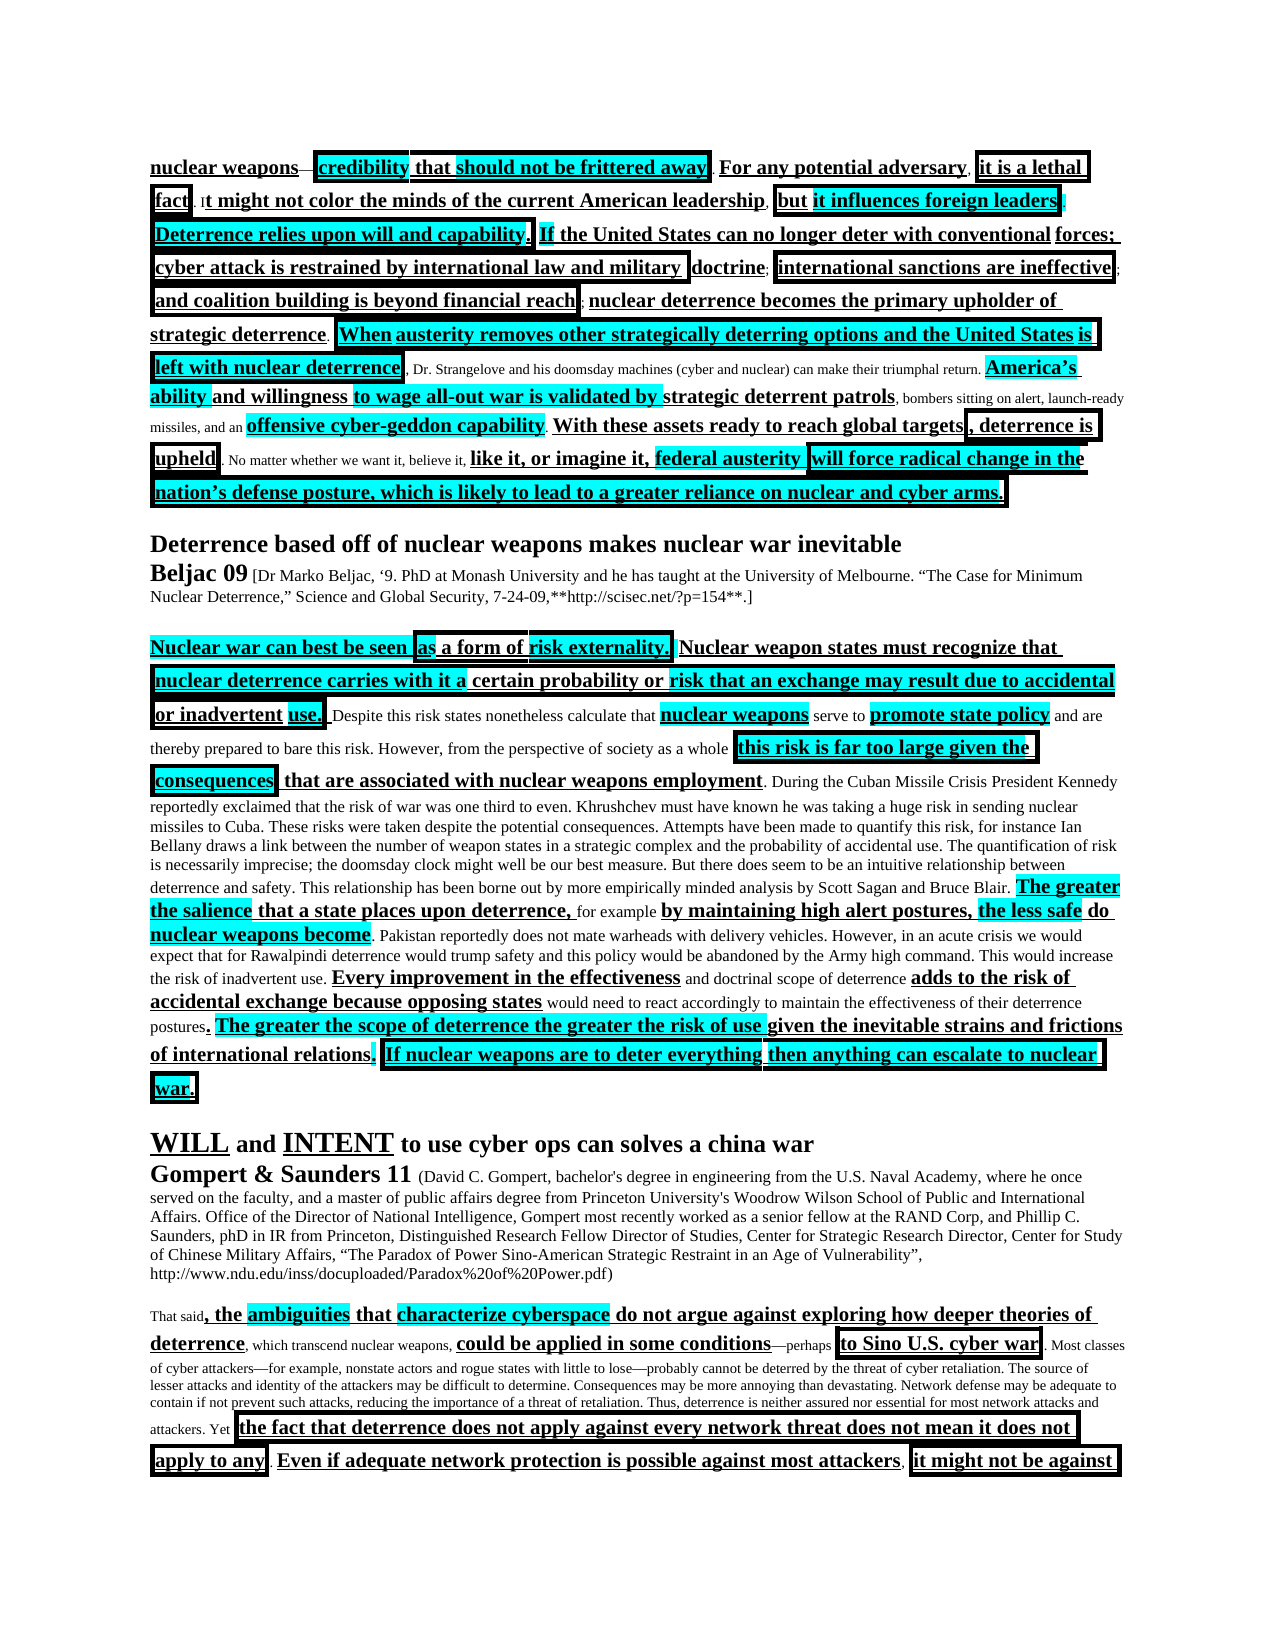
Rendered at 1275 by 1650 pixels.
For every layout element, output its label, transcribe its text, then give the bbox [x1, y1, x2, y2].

subtitle Deterrence based off of nuclear weapons makes nuclear war inevitable [150, 529, 1125, 558]
text Beljac 09 [Dr Marko Beljac, ‘9. PhD at Monash University and he has taught at the University of Melbourne. “The Case for Minimum Nuclear Deterrence,” Science and Global Security, 7-24-09,**http://scisec.net/?p=154**.] [150, 558, 1125, 606]
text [150, 150, 1125, 508]
subtitle WILL and INTENT to use cyber ops can solves a china war [150, 1125, 1125, 1159]
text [150, 1302, 1125, 1477]
text Nuclear war can best be seen as a form of risk externality. Nuclear weapon states must recognize that nuclear deterrence carries with it a certain probability or risk that an exchange may result due to accidental or inadvertent use. Despite this risk states nonetheless calculate that nuclear weapons serve to promote state policy and are thereby prepared to bare this risk. However, from the perspective of society as a whole this risk is far too large given the consequences that are associated with nuclear weapons employment. During the Cuban Missile Crisis President Kennedy reportedly exclaimed that the risk of war was one third to even. Khrushchev must have known he was taking a huge risk in sending nuclear missiles to Cuba. These risks were taken despite the potential consequences. Attempts have been made to quantify this risk, for instance Ian Bellany draws a link between the number of weapon states in a strategic complex and the probability of accidental use. The quantification of risk is necessarily imprecise; the doomsday clock might well be our best measure. But there does seem to be an intuitive relationship between deterrence and safety. This relationship has been borne out by more empirically minded analysis by Scott Sagan and Bruce Blair. The greater the salience that a state places upon deterrence, for example by maintaining high alert postures, the less safe do nuclear weapons become. Pakistan reportedly does not mate warheads with delivery vehicles. However, in an acute crisis we would expect that for Rawalpindi deterrence would trump safety and this policy would be abandoned by the Army high command. This would increase the risk of inadvertent use. Every improvement in the effectiveness and doctrinal scope of deterrence adds to the risk of accidental exchange because opposing states would need to react accordingly to maintain the effectiveness of their deterrence postures. The greater the scope of deterrence the greater the risk of use given the inevitable strains and frictions of international relations. If nuclear weapons are to deter everything then anything can escalate to nuclear war. [150, 630, 1125, 1104]
text Gompert & Saunders 11 (David C. Gompert, bachelor's degree in engineering from the U.S. Naval Academy, where he once served on the faculty, and a master of public affairs degree from Princeton University's Woodrow Wilson School of Public and International Affairs. Office of the Director of National Intelligence, Gompert most recently worked as a senior fellow at the RAND Corp, and Phillip C. Saunders, phD in IR from Princeton, Distinguished Research Fellow Director of Studies, Center for Strategic Research Director, Center for Study of Chinese Military Affairs, “The Paradox of Power Sino-American Strategic Restraint in an Age of Vulnerability”, http://www.ndu.edu/inss/docuploaded/Paradox%20of%20Power.pdf) [150, 1159, 1125, 1283]
